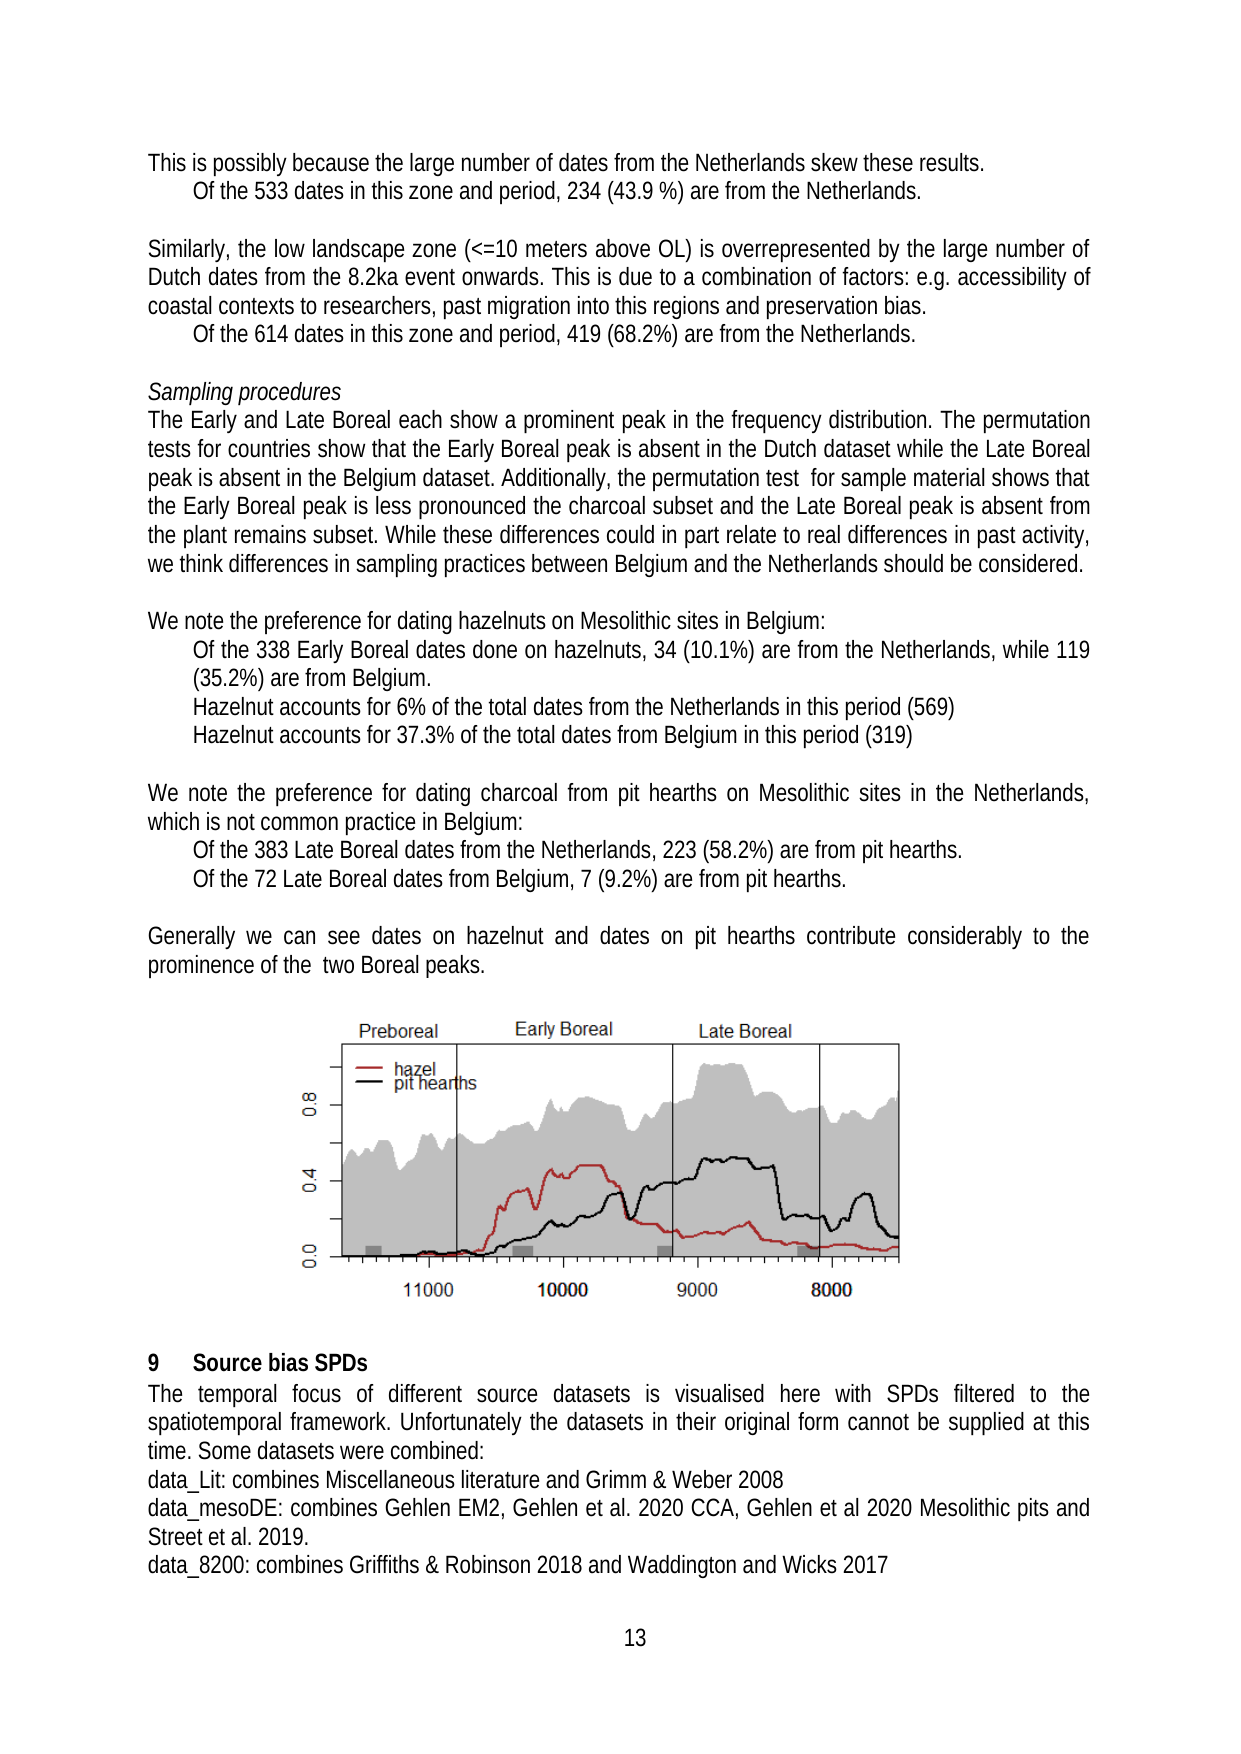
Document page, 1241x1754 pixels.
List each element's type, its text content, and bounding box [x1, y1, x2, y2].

text Of the 338 Early Boreal dates done on hazelnuts, 34 (10.1%) are from the Netherlands, while 119 (35.2%) are from Belgium. [193, 634, 1093, 692]
picture [276, 978, 964, 1323]
text The temporal focus of different source datasets is visualised here with SPDs filtered to the spatiotemporal framework. Unfortunately the datasets in their original form cannot be supplied at this time. Some datasets were combined: [148, 1379, 1093, 1464]
text Of the 383 Late Boreal dates from the Netherlands, 223 (58.2%) are from pit hearths. [193, 835, 1093, 864]
subtitle Source bias SPDs [148, 1348, 1093, 1376]
text The Early and Late Boreal each show a prominent peak in the frequency distribution. The permutation tests for countries show that the Early Boreal peak is absent in the Dutch dataset while the Late Boreal peak is absent in the Belgium dataset. Additionally, the permutation test for sample material shows that the Early Boreal peak is less pronounced the charcoal subset and the Late Boreal peak is absent from the plant remains subset. While these differences could in part relate to real differences in past activity, we think differences in sampling practices between Belgium and the Netherlands should be considered. [148, 405, 1093, 577]
text data_8200: combines Griffiths & Robinson 2018 and Waddington and Wicks 2017 [148, 1551, 1093, 1579]
text We note the preference for dating charcoal from pit hearths on Mesolithic sites in the Netherlands, which is not common practice in Belgium: [148, 778, 1093, 835]
text Generally we can see dates on hazelnut and dates on pit hearths contribute considerably to the prominence of the two Boreal peaks. [148, 921, 1093, 978]
text Hazelnut accounts for 37.3% of the total dates from Belgium in this period (319) [193, 721, 1093, 749]
text Of the 614 dates in this zone and period, 419 (68.2%) are from the Netherlands. [193, 319, 1093, 348]
text Similarly, the low landscape zone (<=10 meters above OL) is overrepresented by the large number of Dutch dates from the 8.2ka event onwards. This is due to a combination of factors: e.g. accessibility of coastal contexts to researchers, past migration into this regions and preservation bias. [148, 233, 1093, 319]
text Sampling procedures [148, 377, 1093, 405]
text We note the preference for dating hazelnuts on Mesolithic sites in Belgium: [148, 606, 1093, 634]
text Hazelnut accounts for 6% of the total dates from the Netherlands in this period (569) [193, 692, 1093, 721]
text data_Lit: combines Miscellaneous literature and Grimm & Weber 2008 [148, 1464, 1093, 1493]
text data_mesoDE: combines Gehlen EM2, Gehlen et al. 2020 CCA, Gehlen et al 2020 Mesolithic pits and Street et al. 2019. [148, 1493, 1093, 1551]
text Of the 72 Late Boreal dates from Belgium, 7 (9.2%) are from pit hearths. [193, 864, 1093, 892]
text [148, 148, 1093, 176]
text Of the 533 dates in this zone and period, 234 (43.9 %) are from the Netherlands. [148, 176, 1093, 205]
